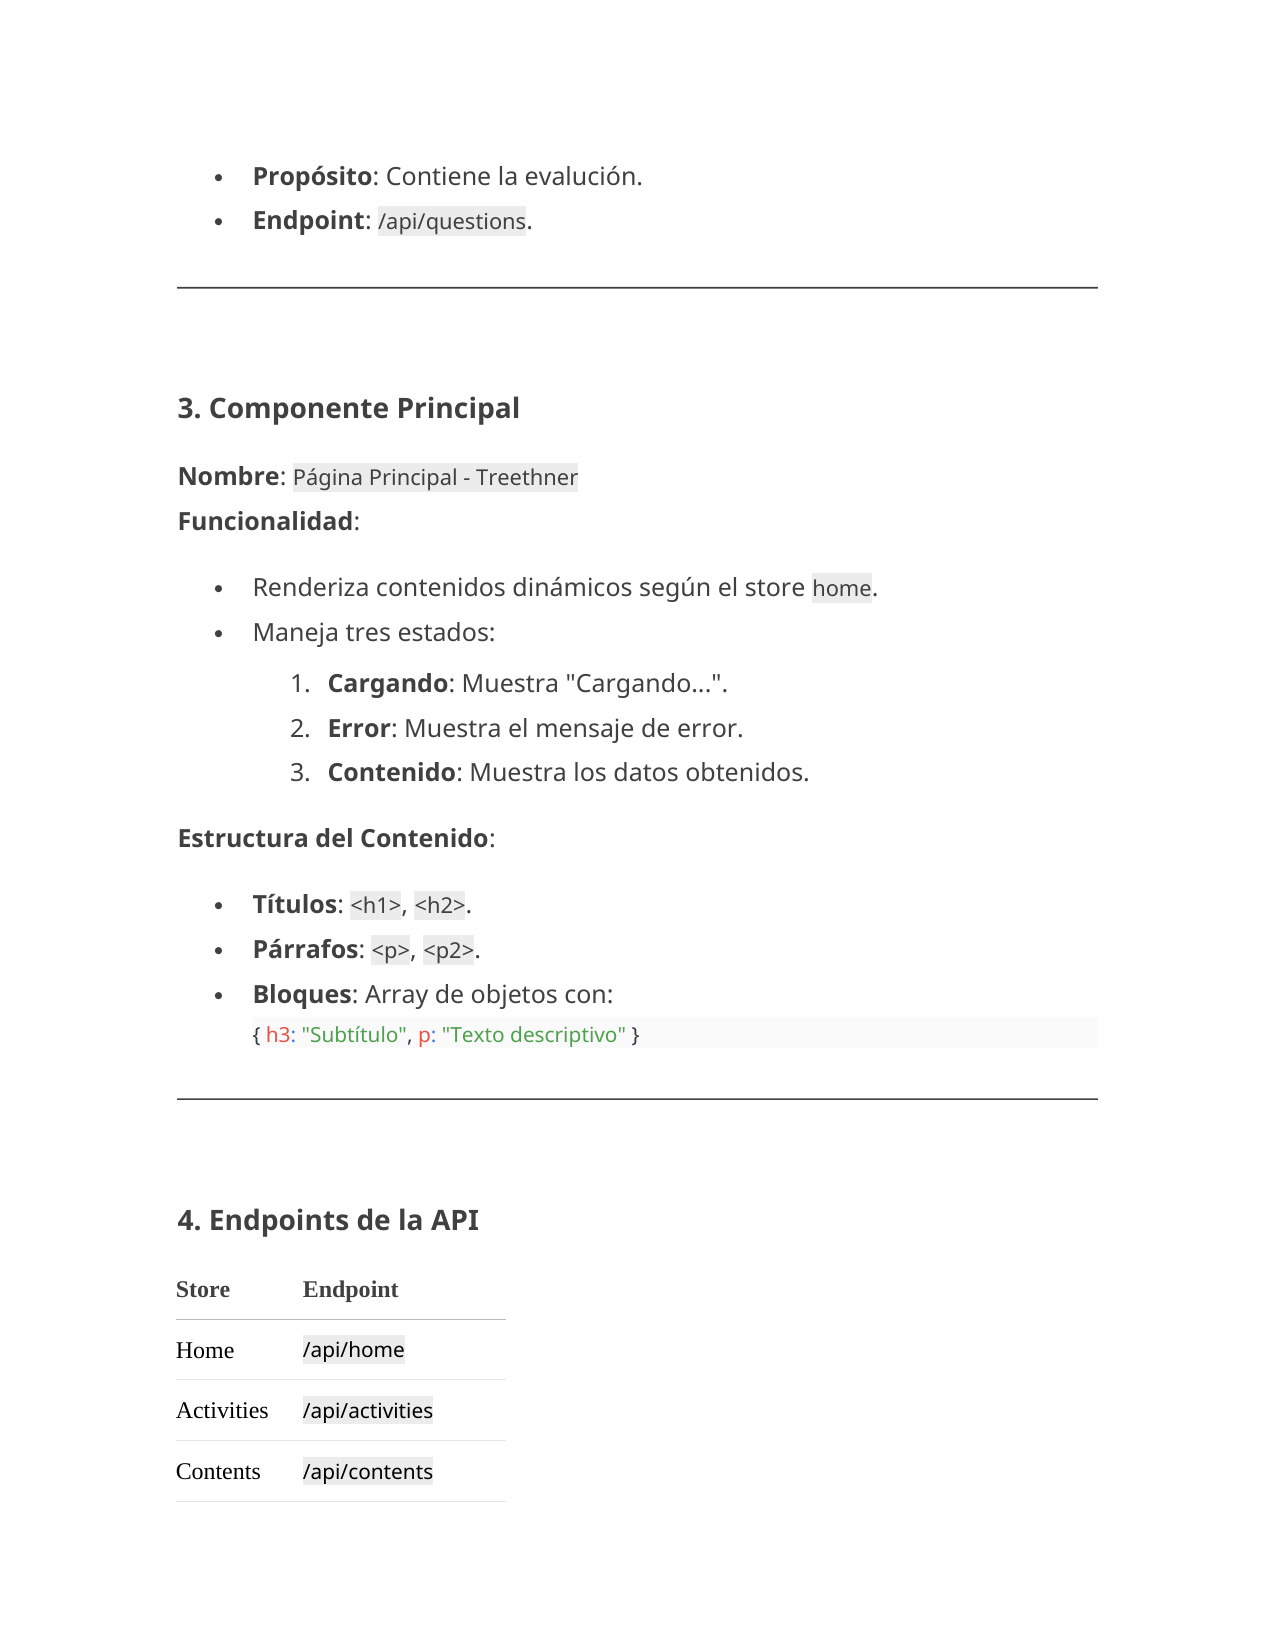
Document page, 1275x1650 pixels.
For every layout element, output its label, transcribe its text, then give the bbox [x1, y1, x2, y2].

table_cell /api/contents [287, 1441, 506, 1501]
table_cell Contents [176, 1441, 287, 1501]
text Nombre: Página Principal - Treethner Funcionalidad: [177, 448, 1098, 538]
list Cargando: Muestra "Cargando...". [290, 655, 1098, 699]
text { h3: "Subtítulo", p: "Texto descriptivo" } [252, 1017, 1098, 1048]
list Maneja tres estados: [215, 604, 1098, 649]
table_cell /api/home [287, 1320, 506, 1379]
list Bloques: Array de objetos con: [215, 966, 1098, 1011]
table_header Store [176, 1260, 287, 1319]
text Estructura del Contenido: [177, 810, 1098, 855]
table_cell Home [176, 1320, 287, 1379]
list Párrafos: <p>, <p2>. [215, 921, 1098, 966]
list Renderiza contenidos dinámicos según el store home. [215, 559, 1098, 604]
table_header Endpoint [287, 1260, 506, 1319]
table_cell Activities [176, 1380, 287, 1440]
table_cell /api/activities [287, 1380, 506, 1440]
list Endpoint: /api/questions. [215, 192, 1098, 237]
text 3. Componente Principal [177, 389, 1098, 427]
list Contenido: Muestra los datos obtenidos. [290, 744, 1098, 789]
list Propósito: Contiene la evalución. [215, 148, 1098, 192]
text 4. Endpoints de la API [177, 1200, 1098, 1238]
list Títulos: <h1>, <h2>. [215, 877, 1098, 921]
list Error: Muestra el mensaje de error. [290, 699, 1098, 744]
